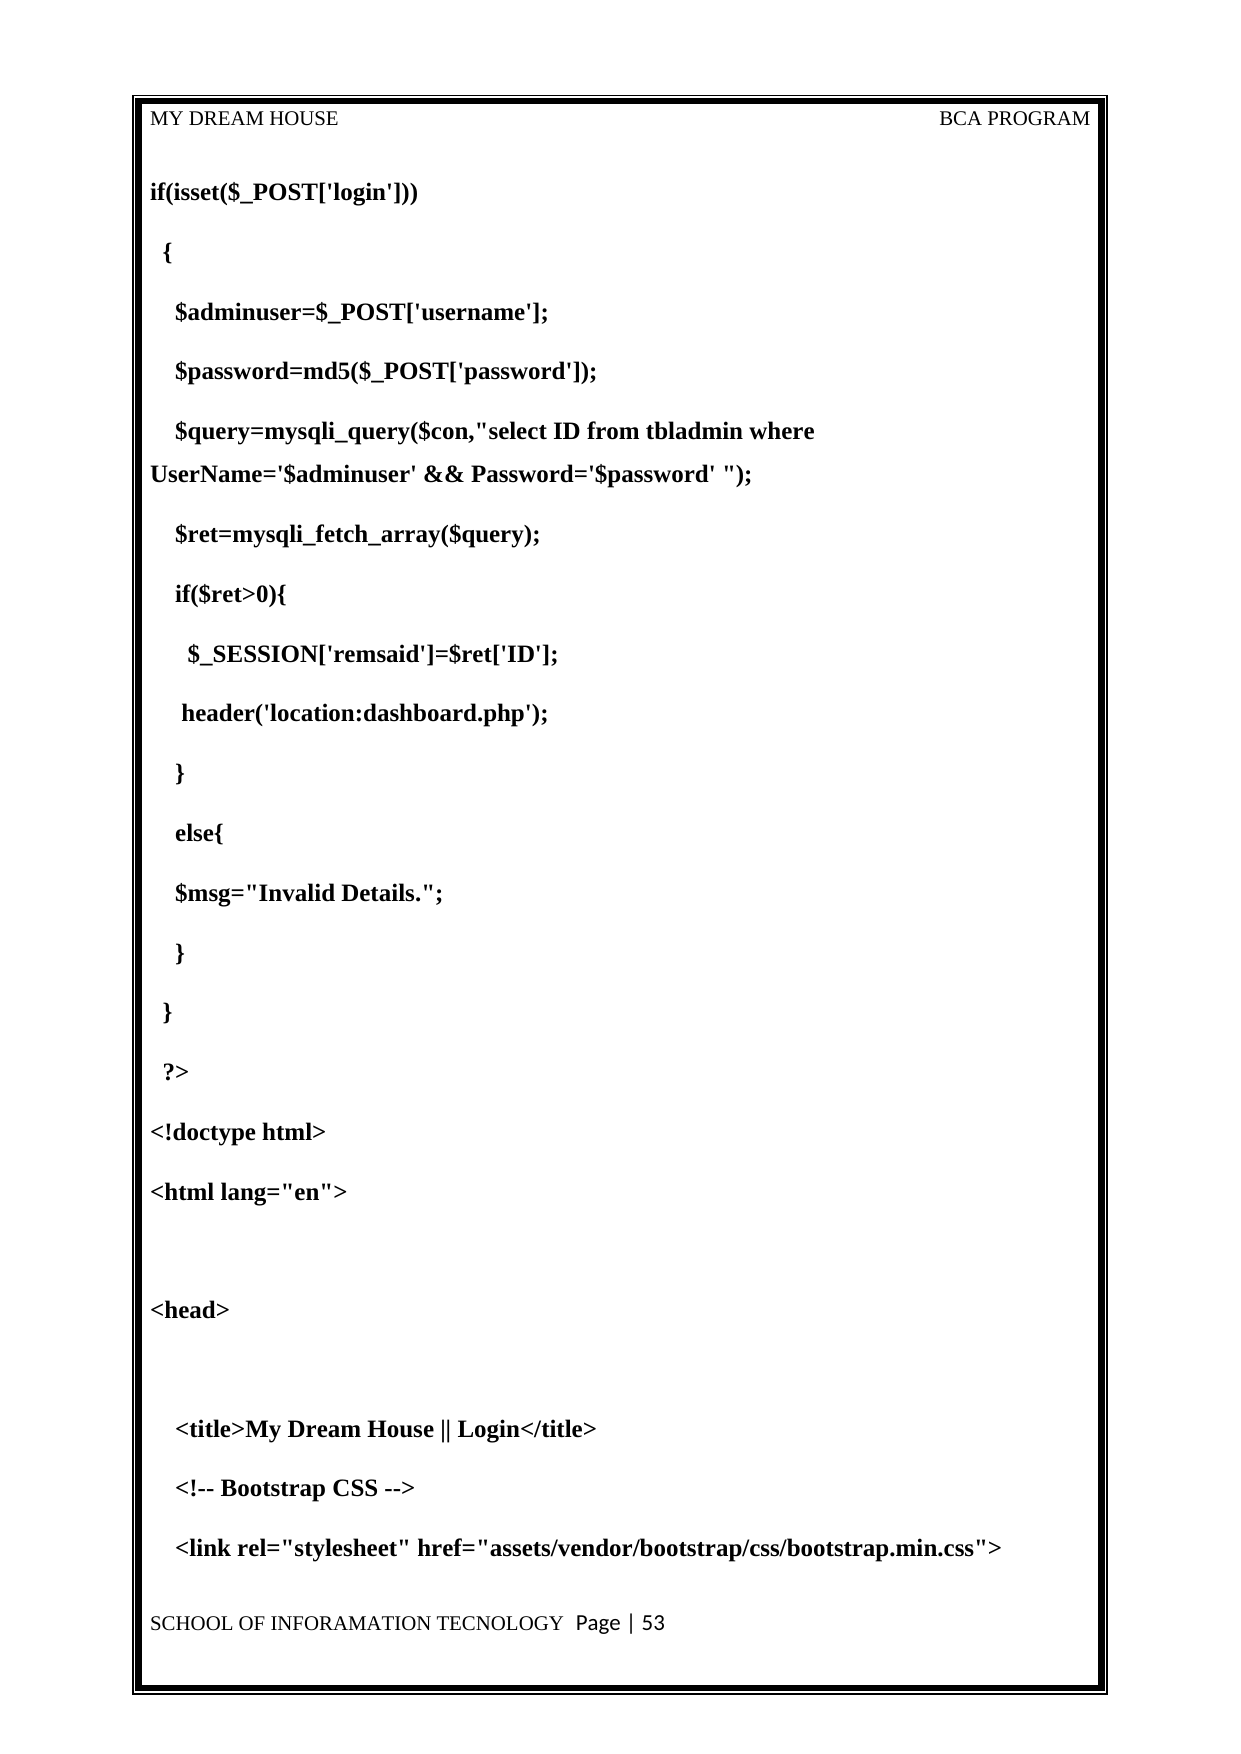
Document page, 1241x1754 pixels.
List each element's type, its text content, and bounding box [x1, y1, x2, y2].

text $_SESSION['remsaid']=$ret['ID']; [150, 639, 1090, 667]
text if(isset($_POST['login'])) [150, 177, 1090, 206]
text $query=mysqli_query($con,"select ID from tbladmin where UserName='$adminuser' && Password='$password' "); [150, 416, 1090, 488]
text } [150, 997, 1090, 1026]
text <link rel="stylesheet" href="assets/vendor/bootstrap/css/bootstrap.min.css"> [150, 1533, 1090, 1562]
text $password=md5($_POST['password']); [150, 356, 1090, 385]
text ?> [150, 1057, 1090, 1086]
text $ret=mysqli_fetch_array($query); [150, 519, 1090, 548]
text else{ [150, 818, 1090, 847]
text } [150, 938, 1090, 966]
text <html lang="en"> [150, 1177, 1090, 1206]
text <title>My Dream House || Login</title> [150, 1414, 1090, 1442]
text <!-- Bootstrap CSS --> [150, 1473, 1090, 1502]
text if($ret>0){ [150, 579, 1090, 608]
text } [150, 758, 1090, 787]
text $adminuser=$_POST['username']; [150, 297, 1090, 325]
text $msg="Invalid Details."; [150, 878, 1090, 907]
text <head> [150, 1295, 1090, 1324]
text <!doctype html> [150, 1117, 1090, 1146]
text header('location:dashboard.php'); [150, 698, 1090, 727]
text { [150, 237, 1090, 266]
